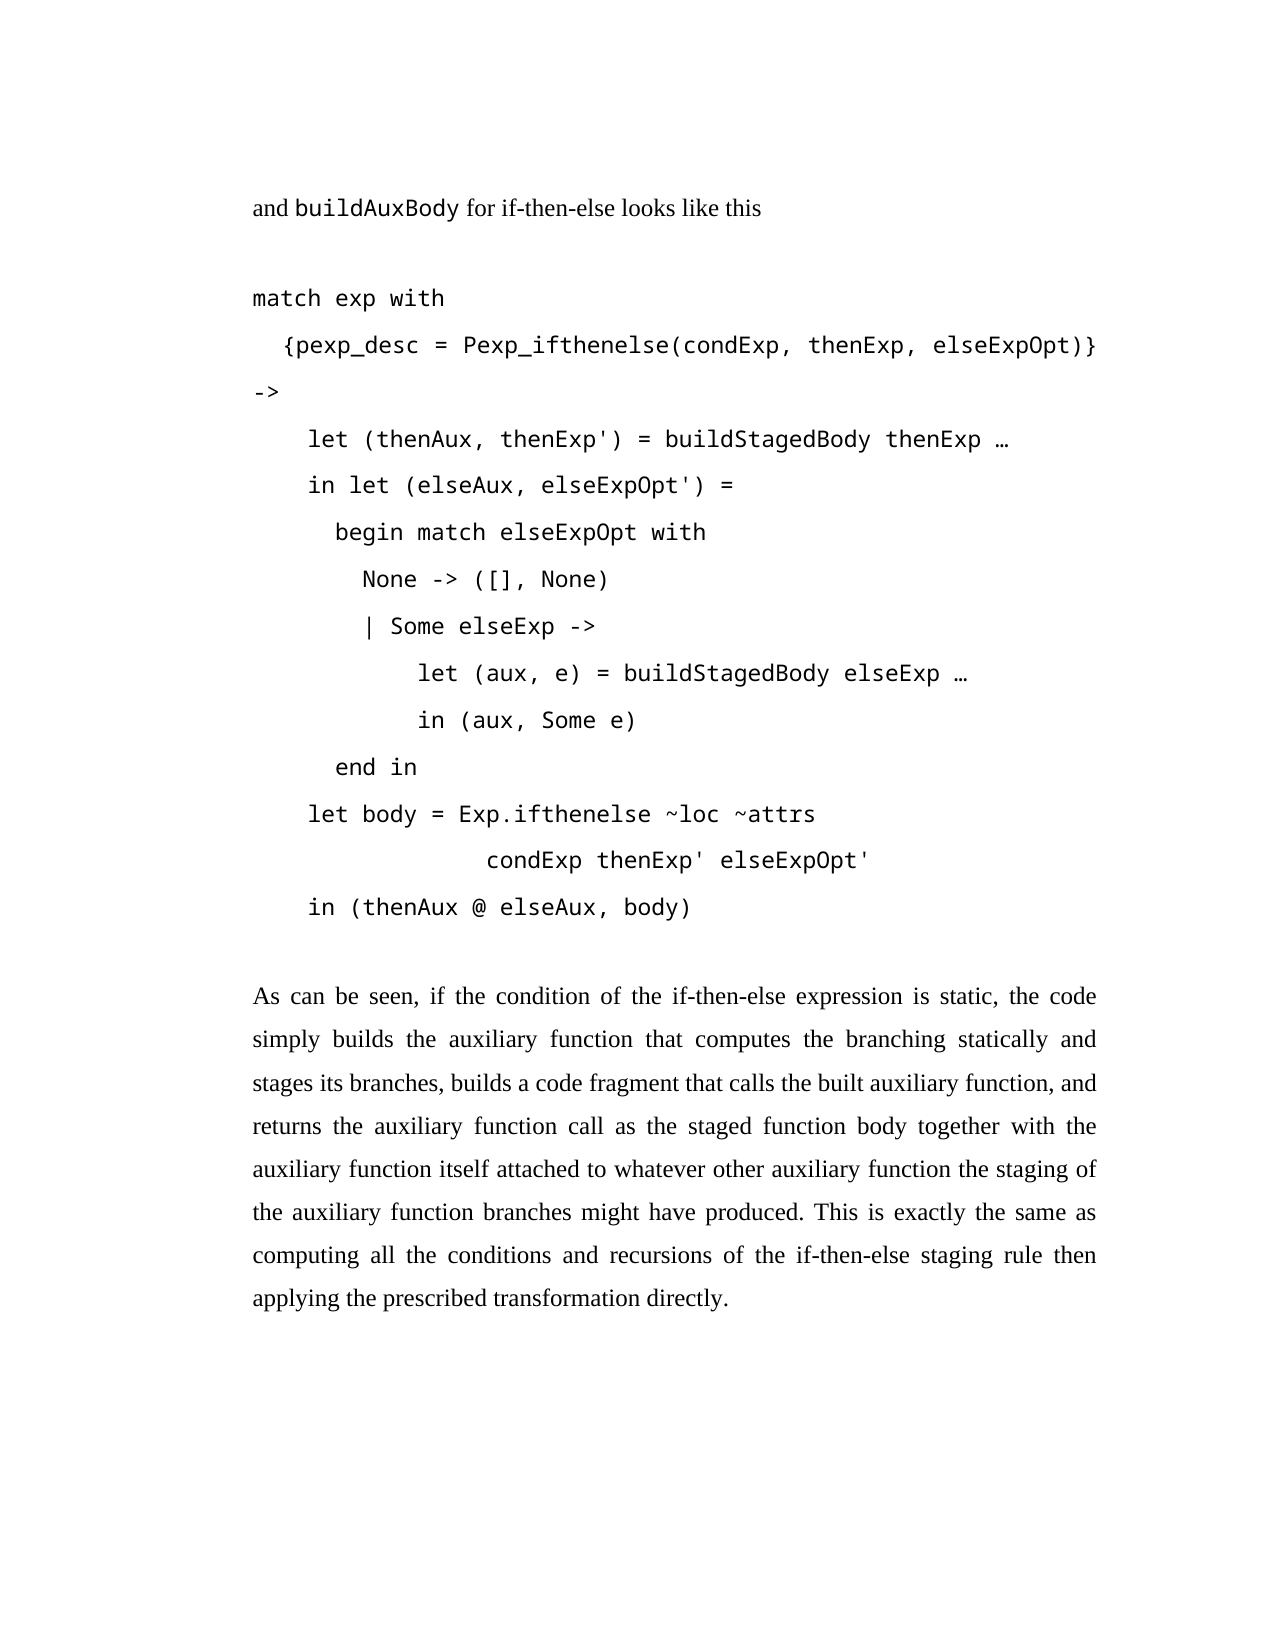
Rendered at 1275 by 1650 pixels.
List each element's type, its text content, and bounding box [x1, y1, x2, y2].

text in (aux, Some e) [252, 704, 1098, 735]
text let (aux, e) = buildStagedBody elseExp … [252, 657, 1098, 688]
text As can be seen, if the condition of the if-then-else expression is static, the code simply builds the auxiliary function that computes the branching statically and stages its branches, builds a code fragment that calls the built auxiliary function, and returns the auxiliary function call as the staged function body together with the auxiliary function itself attached to whatever other auxiliary function the staging of the auxiliary function branches might have produced. This is exactly the same as computing all the conditions and recursions of the if-then-else staging rule then applying the prescribed transformation directly. [252, 981, 1098, 1312]
text {pexp_desc = Pexp_ifthenelse(condExp, thenExp, elseExpOpt)} -> [252, 329, 1098, 407]
text in let (elseAux, elseExpOpt') = [252, 469, 1098, 501]
text and buildAuxBody for if-then-else looks like this [252, 192, 1098, 223]
text let body = Exp.ifthenelse ~loc ~attrs [252, 798, 1098, 829]
text | Some elseExp -> [252, 610, 1098, 641]
text begin match elseExpOpt with [252, 516, 1098, 548]
text in (thenAux @ elseAux, body) [252, 891, 1098, 923]
text None -> ([], None) [252, 563, 1098, 594]
text match exp with [252, 282, 1098, 313]
text condExp thenExp' elseExpOpt' [252, 844, 1098, 876]
text end in [252, 751, 1098, 782]
text let (thenAux, thenExp') = buildStagedBody thenExp … [252, 423, 1098, 454]
